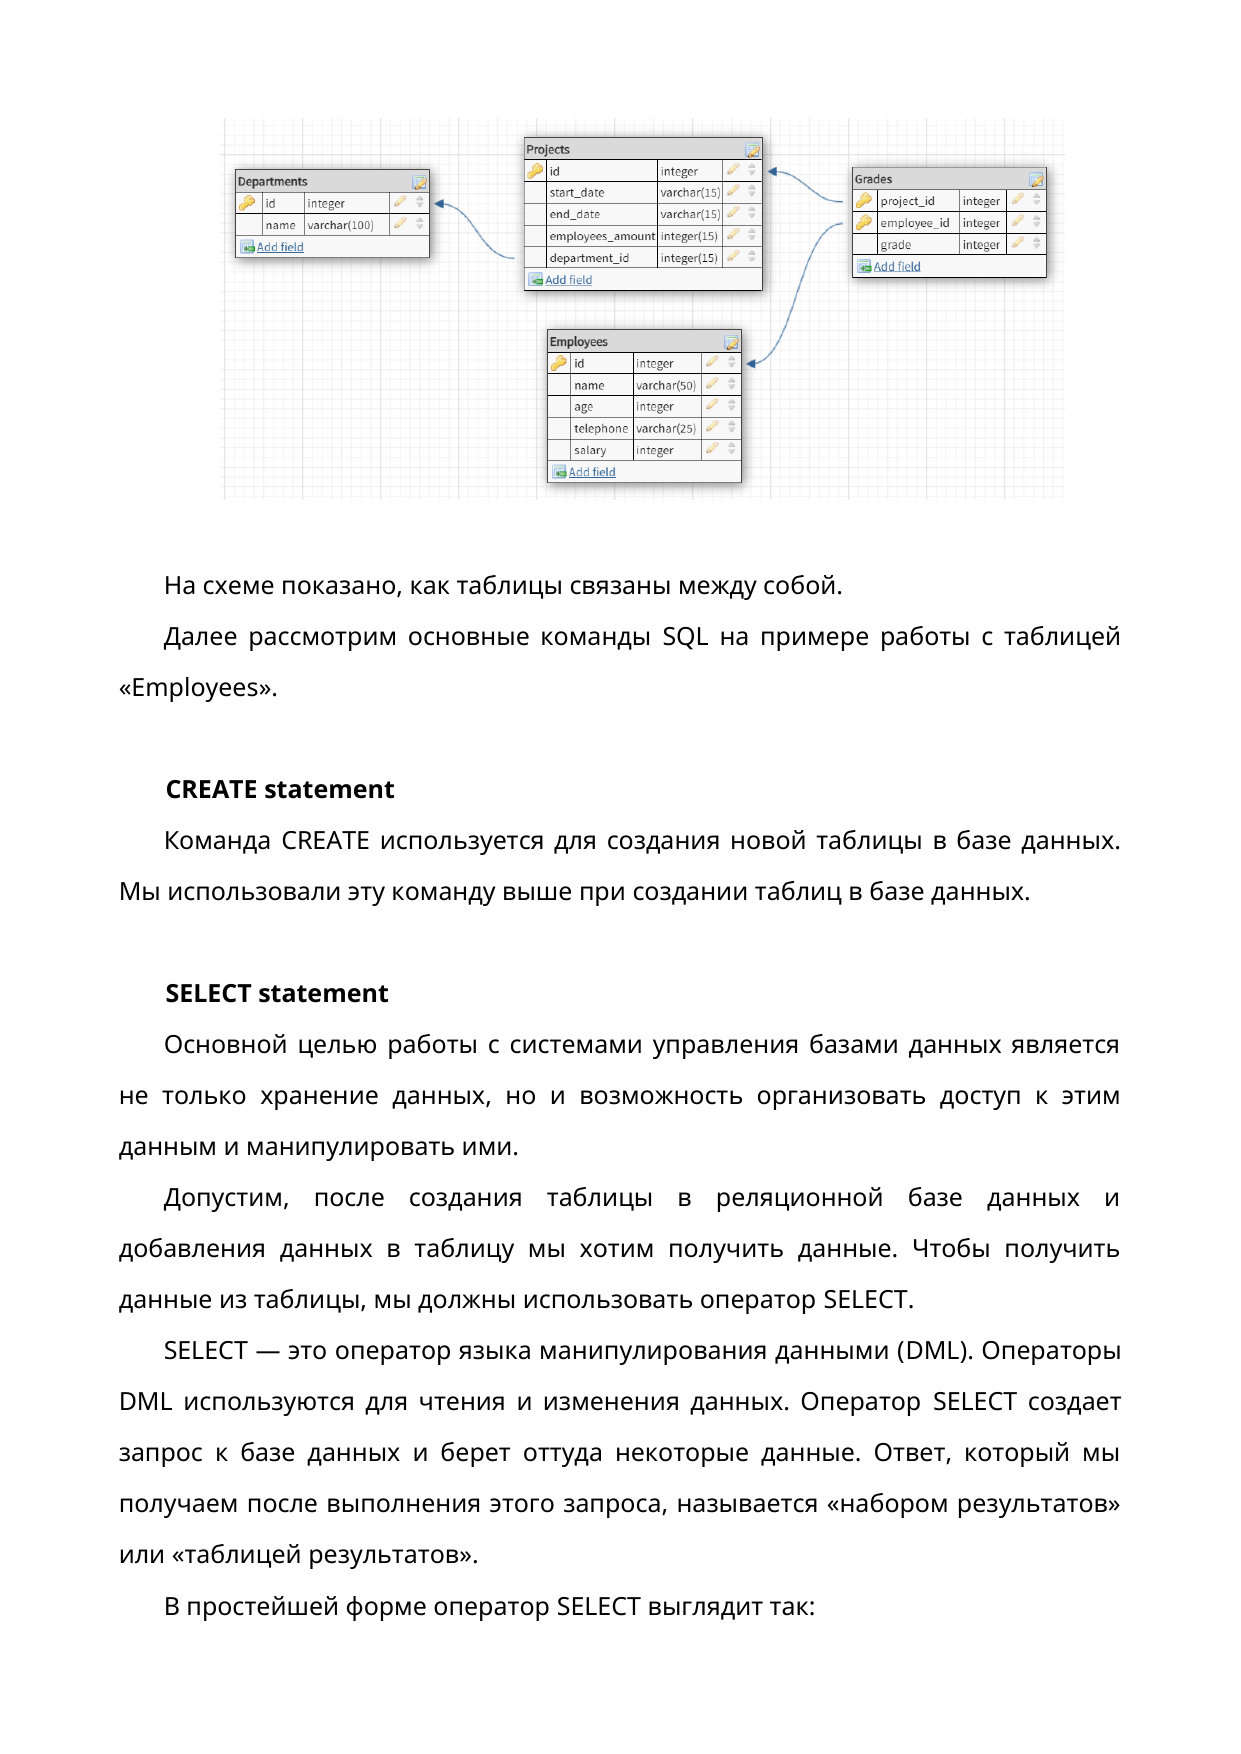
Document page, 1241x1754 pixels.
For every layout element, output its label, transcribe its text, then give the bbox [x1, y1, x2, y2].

text На схеме показано, как таблицы связаны между собой. [118, 567, 1122, 601]
text CREATE statement [118, 772, 1122, 806]
text Допустим, после создания таблицы в реляционной базе данных и добавления данных в таблицу мы хотим получить данные. Чтобы получить данные из таблицы, мы должны использовать оператор SELECT. [118, 1180, 1122, 1316]
picture [220, 118, 1065, 500]
text SELECT — это оператор языка манипулирования данными (DML). Операторы DML используются для чтения и изменения данных. Оператор SELECT создает запрос к базе данных и берет оттуда некоторые данные. Ответ, который мы получаем после выполнения этого запроса, называется «набором результатов» или «таблицей результатов». [118, 1333, 1122, 1571]
text Далее рассмотрим основные команды SQL на примере работы с таблицей «Employees». [118, 618, 1122, 703]
text Основной целью работы с системами управления базами данных является не только хранение данных, но и возможность организовать доступ к этим данным и манипулировать ими. [118, 1027, 1122, 1163]
text SELECT statement [118, 976, 1122, 1010]
text Команда CREATE используется для создания новой таблицы в базе данных. Мы использовали эту команду выше при создании таблиц в базе данных. [118, 823, 1122, 908]
text В простейшей форме оператор SELECT выглядит так: [118, 1588, 1122, 1622]
